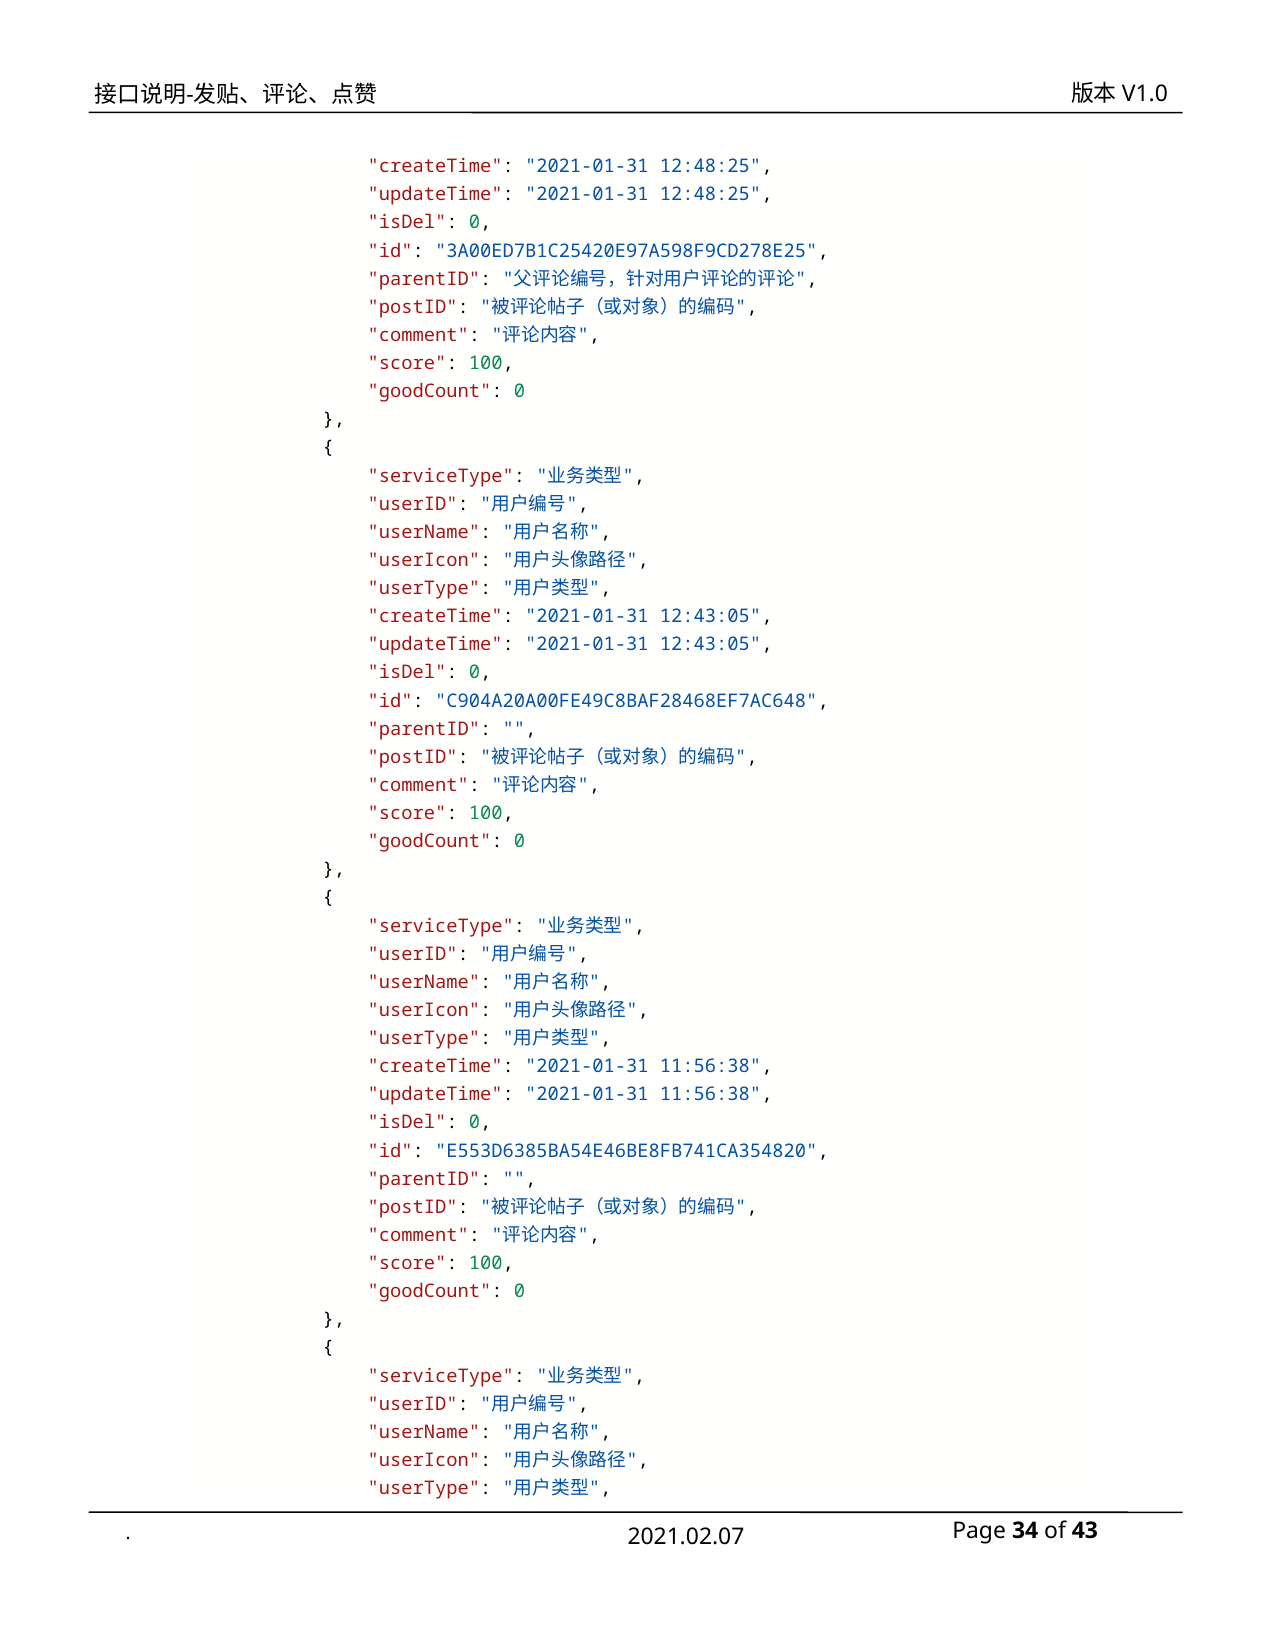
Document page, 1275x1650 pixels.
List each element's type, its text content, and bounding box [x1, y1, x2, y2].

text "userID": "用户编号", [187, 487, 1098, 516]
text "score": 100, [187, 797, 1098, 825]
text "score": 100, [187, 1247, 1098, 1275]
text "id": "C904A20A00FE49C8BAF28468EF7AC648", [187, 684, 1098, 712]
text "comment": "评论内容", [187, 319, 1098, 347]
text { [187, 431, 1098, 459]
text "userType": "用户类型", [187, 1472, 1098, 1500]
text "isDel": 0, [187, 656, 1098, 684]
text "id": "E553D6385BA54E46BE8FB741CA354820", [187, 1134, 1098, 1162]
text "isDel": 0, [187, 1106, 1098, 1134]
text "goodCount": 0 [187, 1275, 1098, 1303]
text "userIcon": "用户头像路径", [187, 544, 1098, 572]
text "postID": "被评论帖子（或对象）的编码", [187, 741, 1098, 769]
text { [187, 881, 1098, 909]
text "serviceType": "业务类型", [187, 1359, 1098, 1387]
text "parentID": "", [187, 1162, 1098, 1191]
text "userName": "用户名称", [187, 966, 1098, 994]
text "score": 100, [187, 347, 1098, 375]
text "serviceType": "业务类型", [187, 459, 1098, 487]
text "userType": "用户类型", [187, 572, 1098, 600]
text "isDel": 0, [187, 206, 1098, 234]
text }, [187, 853, 1098, 881]
text "createTime": "2021-01-31 12:48:25", [187, 150, 1098, 178]
text "comment": "评论内容", [187, 1219, 1098, 1247]
text "userType": "用户类型", [187, 1022, 1098, 1050]
text "userIcon": "用户头像路径", [187, 994, 1098, 1022]
text "postID": "被评论帖子（或对象）的编码", [187, 291, 1098, 319]
text "createTime": "2021-01-31 11:56:38", [187, 1050, 1098, 1078]
text "parentID": "父评论编号，针对用户评论的评论", [187, 262, 1098, 291]
text "updateTime": "2021-01-31 12:48:25", [187, 178, 1098, 206]
text "parentID": "", [187, 712, 1098, 741]
text "goodCount": 0 [187, 375, 1098, 403]
text "userID": "用户编号", [187, 937, 1098, 966]
text "serviceType": "业务类型", [187, 909, 1098, 937]
text "createTime": "2021-01-31 12:43:05", [187, 600, 1098, 628]
text "userName": "用户名称", [187, 1416, 1098, 1444]
text { [187, 1331, 1098, 1359]
text "userName": "用户名称", [187, 516, 1098, 544]
text "updateTime": "2021-01-31 11:56:38", [187, 1078, 1098, 1106]
text }, [187, 1303, 1098, 1331]
text "userID": "用户编号", [187, 1387, 1098, 1416]
text }, [187, 403, 1098, 431]
text "comment": "评论内容", [187, 769, 1098, 797]
text "postID": "被评论帖子（或对象）的编码", [187, 1191, 1098, 1219]
text "id": "3A00ED7B1C25420E97A598F9CD278E25", [187, 234, 1098, 262]
text "updateTime": "2021-01-31 12:43:05", [187, 628, 1098, 656]
text "userIcon": "用户头像路径", [187, 1444, 1098, 1472]
text "goodCount": 0 [187, 825, 1098, 853]
